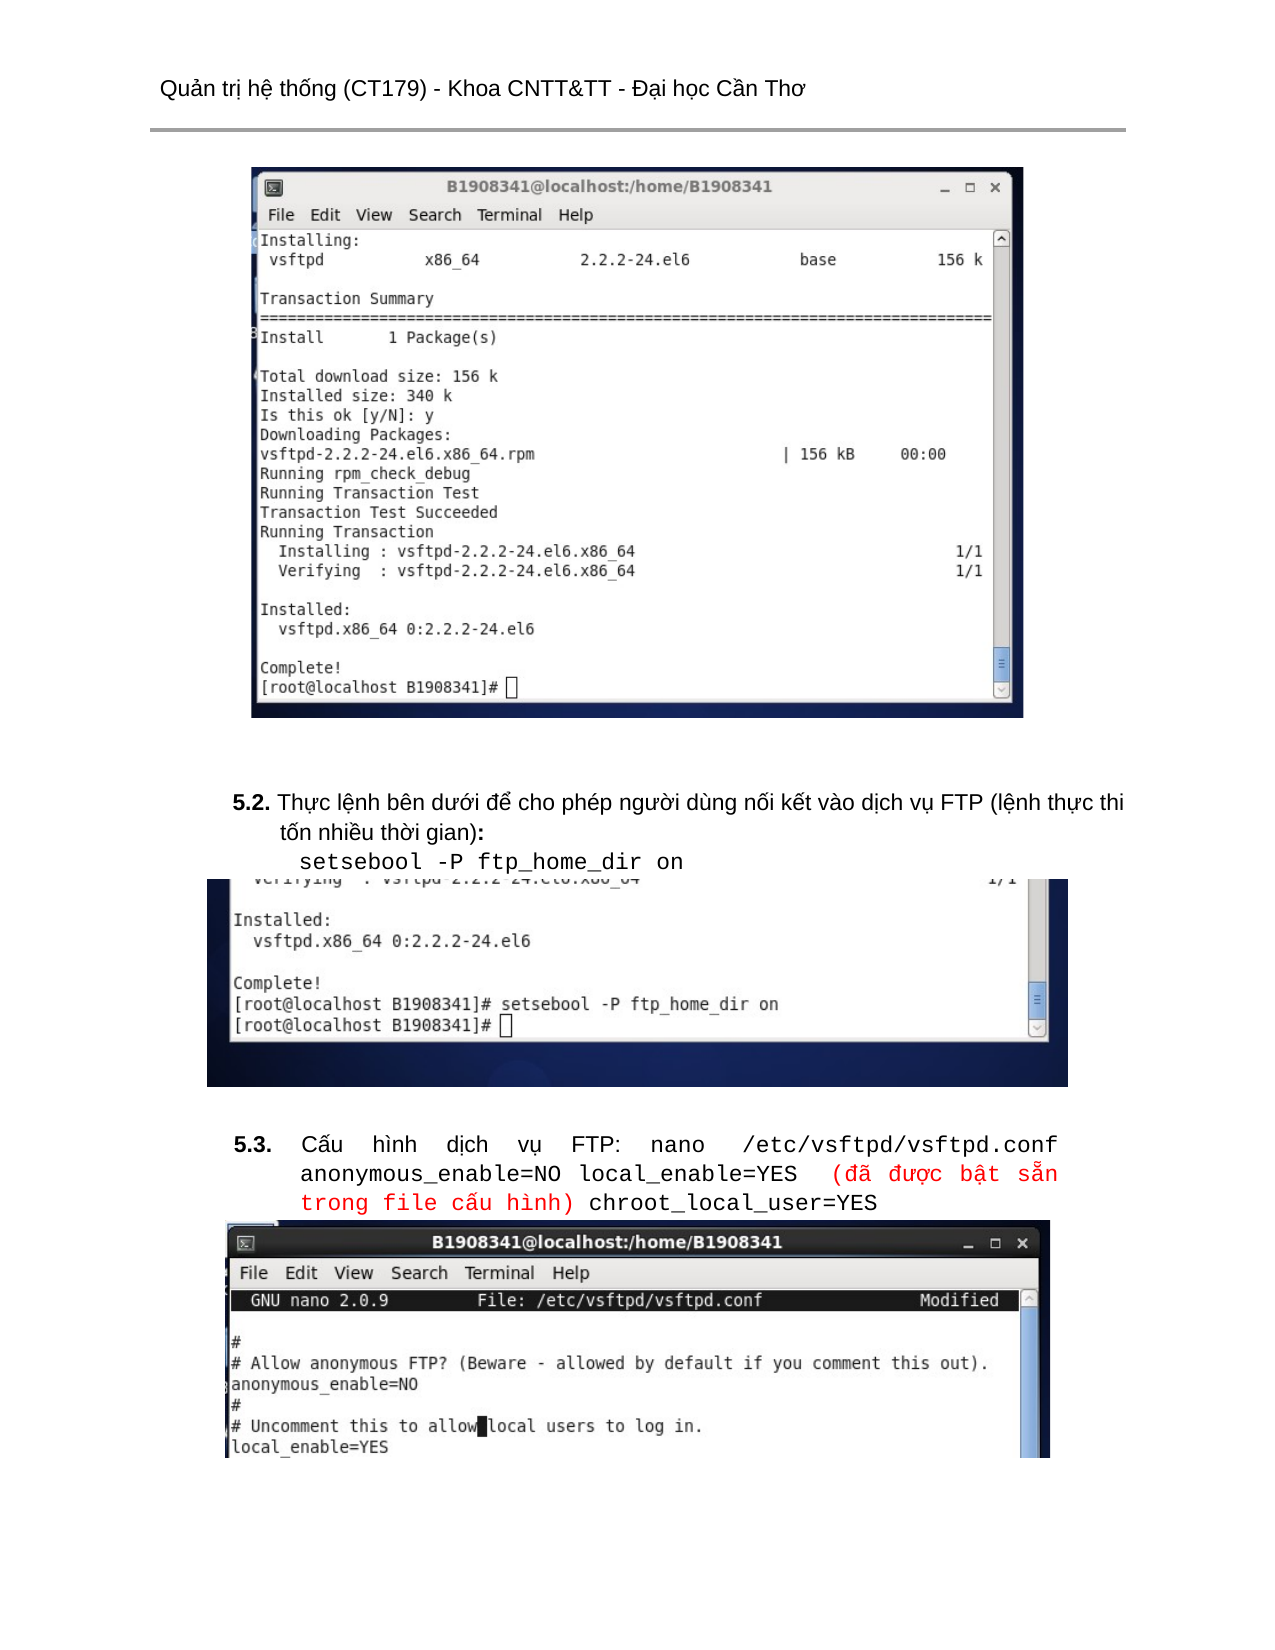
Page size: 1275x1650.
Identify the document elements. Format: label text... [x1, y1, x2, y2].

picture [207, 879, 1068, 1087]
picture [251, 167, 1024, 718]
picture [225, 1220, 1050, 1458]
text 5.2. Thực lệnh bên dưới để cho phép người dùng nối kết vào dịch vụ FTP (lệnh thực thi tốn nhiều thời gian): [232, 789, 1126, 845]
text 5.3. Cấu hình dịch vụ FTP: nano /etc/vsftpd/vsftpd.conf anonymous_enable=NO local_enable=YES (đã được bật sẵn trong file cấu hình) chroot_local_user=YES [234, 1131, 1058, 1217]
text setsebool -P ftp_home_dir on [298, 850, 1058, 876]
